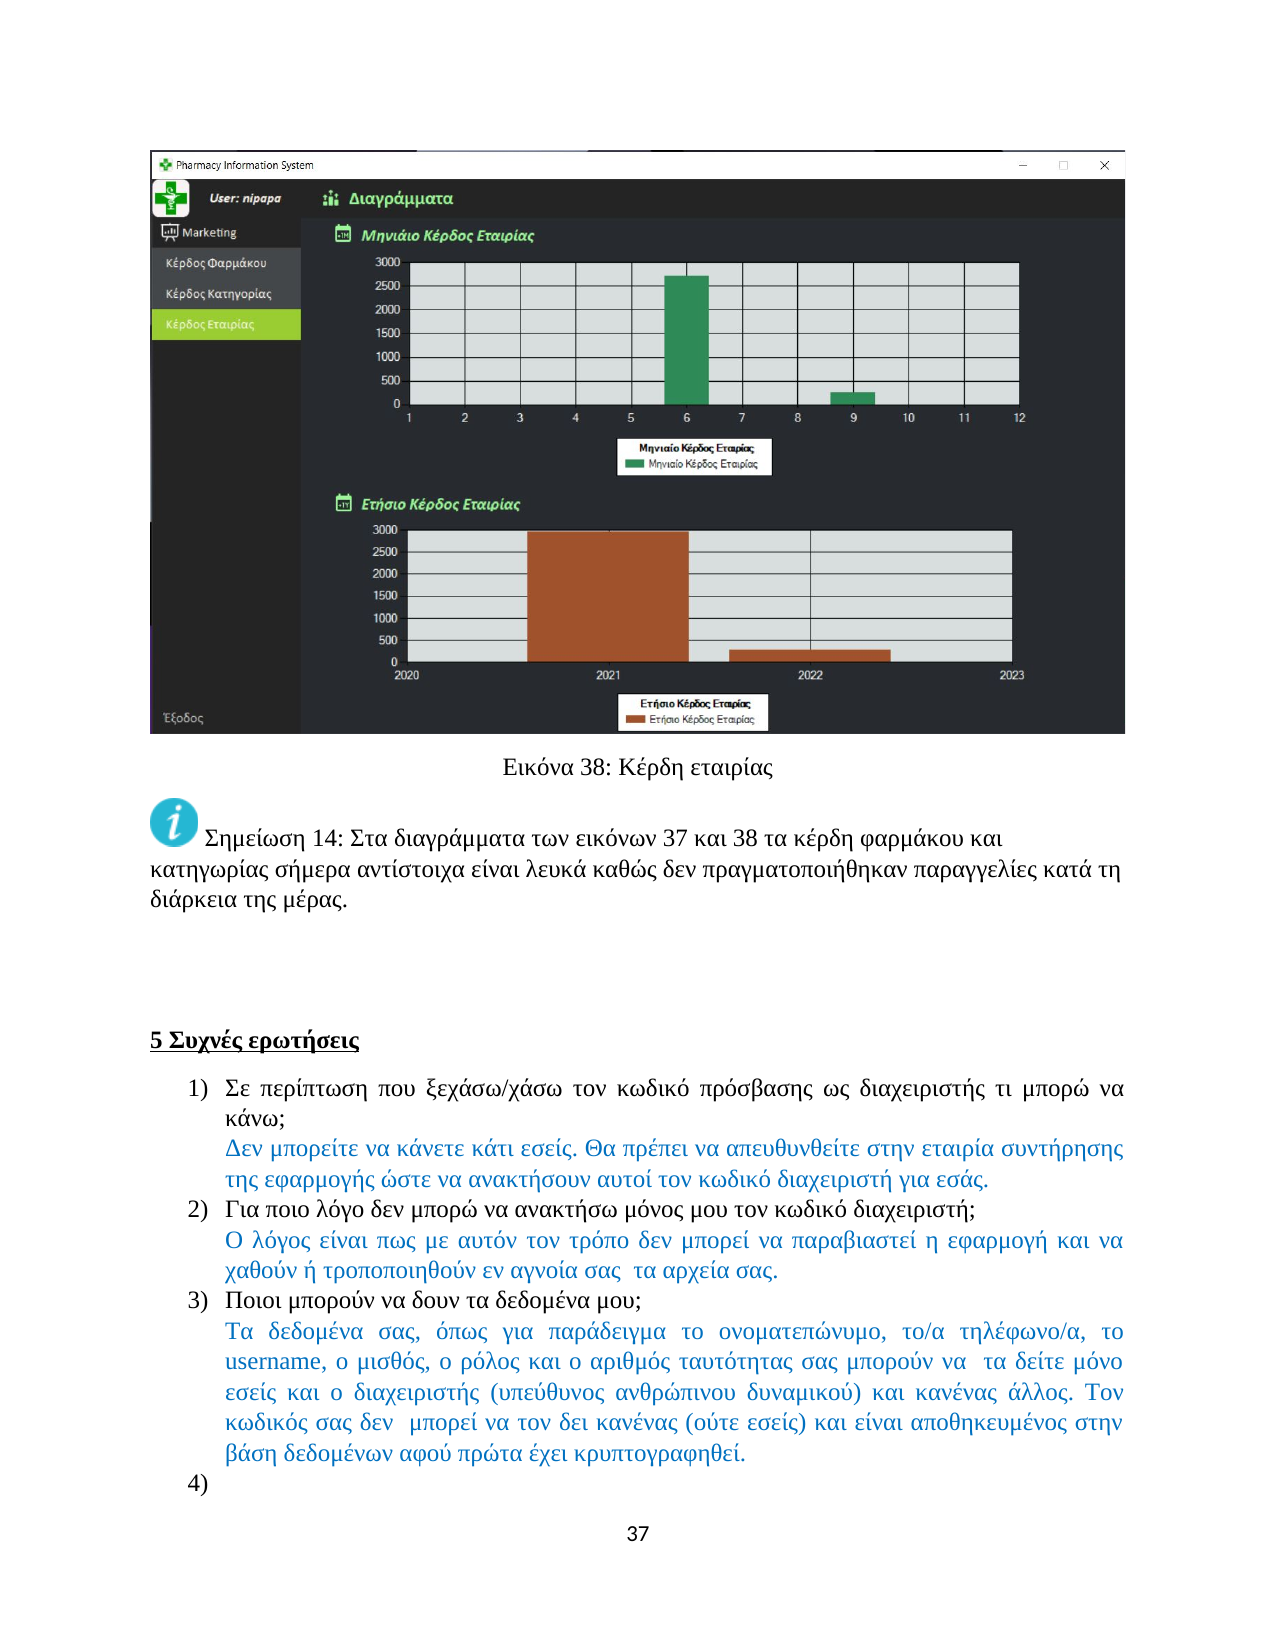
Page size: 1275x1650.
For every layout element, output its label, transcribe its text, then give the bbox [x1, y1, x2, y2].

picture [150, 150, 1125, 734]
list Για ποιο λόγο δεν μπορώ να ανακτήσω μόνος μου τον κωδικό διαχειριστή; [187, 1194, 1125, 1223]
list Ο λόγος είναι πως με αυτόν τον τρόπο δεν μπορεί να παραβιαστεί η εφαρμογή και να χαθούν ή τροποποιηθούν εν αγνοία σας τα αρχεία σας. [225, 1225, 1125, 1284]
text Εικόνα 38: Κέρδη εταιρίας [150, 752, 1125, 781]
picture [150, 798, 198, 847]
text 5 Συχνές ερωτήσεις [150, 1026, 1125, 1054]
list Τα δεδομένα σας, όπως για παράδειγμα το ονοματεπώνυμο, το/α τηλέφωνο/α, το username, ο μισθός, ο ρόλος και ο αριθμός ταυτότητας σας μπορούν να τα δείτε μόνο εσείς και ο διαχειριστής (υπεύθυνος ανθρώπινου δυναμικού) και κανένας άλλος. Τον κωδικός σας δεν μπορεί να τον δει κανένας (ούτε εσείς) και είναι αποθηκευμένος στην βάση δεδομένων αφού πρώτα έχει κρυπτογραφηθεί. [225, 1316, 1125, 1466]
list Δεν μπορείτε να κάνετε κάτι εσείς. Θα πρέπει να απευθυνθείτε στην εταιρία συντήρησης της εφαρμογής ώστε να ανακτήσουν αυτοί τον κωδικό διαχειριστή για εσάς. [225, 1133, 1125, 1193]
list Σε περίπτωση που ξεχάσω/χάσω τον κωδικό πρόσβασης ως διαχειριστής τι μπορώ να κάνω; [187, 1073, 1125, 1132]
list Ποιοι μπορούν να δουν τα δεδομένα μου; [187, 1286, 1125, 1314]
text Σημείωση 14: Στα διαγράμματα των εικόνων 37 και 38 τα κέρδη φαρμάκου και κατηγωρίας σήμερα αντίστοιχα είναι λευκά καθώς δεν πραγματοποιήθηκαν παραγγελίες κατά τη διάρκεια της μέρας. [150, 799, 1125, 913]
